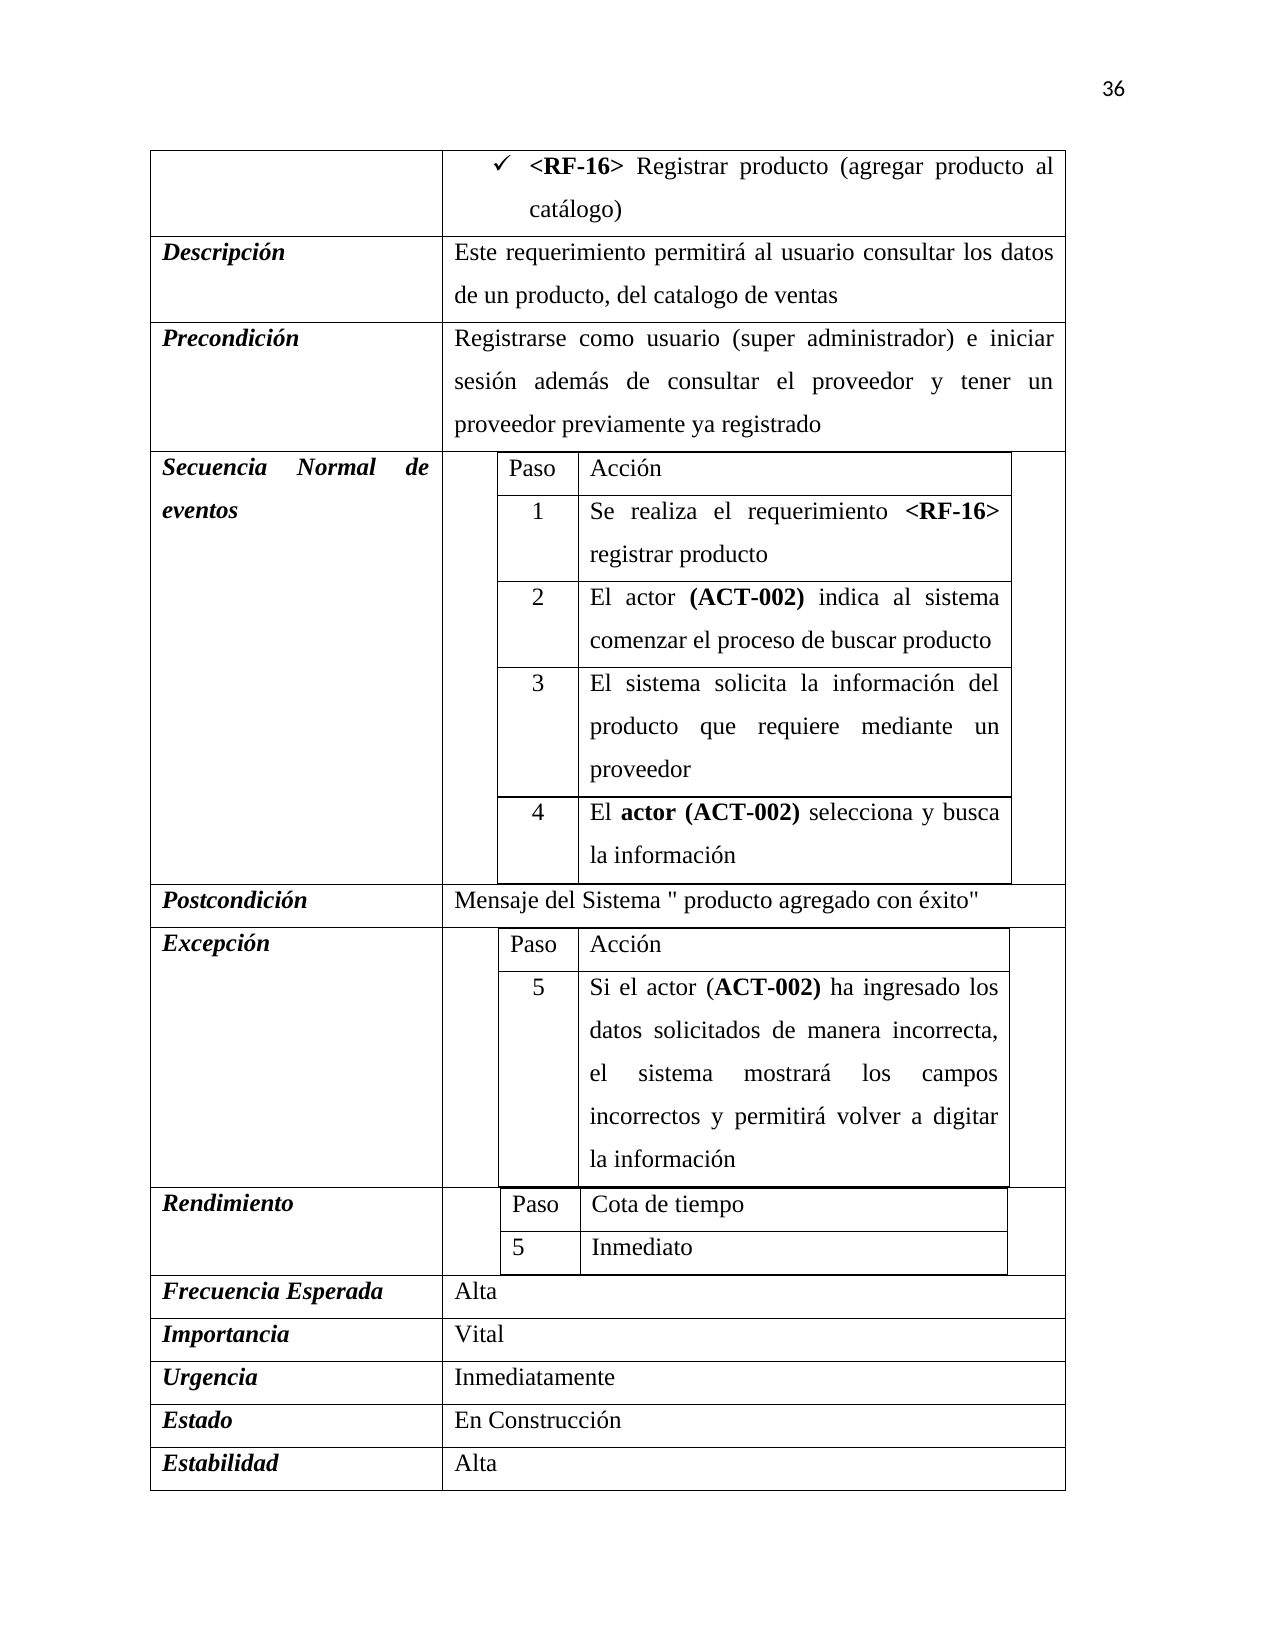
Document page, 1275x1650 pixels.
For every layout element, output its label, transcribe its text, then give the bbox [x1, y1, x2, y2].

table_cell Este requerimiento permitirá al usuario consultar los datos de un producto, del catalogo de ventas [443, 237, 1065, 322]
table_cell Postcondición [151, 885, 442, 927]
table_cell Alta [443, 1448, 1065, 1490]
table_cell Estado [151, 1405, 442, 1447]
table_cell [499, 972, 578, 1186]
table_cell [498, 668, 578, 796]
table_cell [498, 798, 578, 883]
table_cell [498, 453, 578, 495]
table_cell Vital [443, 1319, 1065, 1361]
table_cell [579, 798, 1011, 883]
table_cell Mensaje del Sistema " producto agregado con éxito" [443, 885, 1065, 927]
table_cell [1012, 452, 1065, 884]
table_cell Estabilidad [151, 1448, 442, 1490]
table_cell [443, 452, 497, 884]
table_cell [579, 496, 1011, 581]
table_cell [579, 972, 1009, 1186]
table_cell Descripción [151, 237, 442, 322]
table_cell Registrarse como usuario (super administrador) e iniciar sesión además de consultar el proveedor y tener un proveedor previamente ya registrado [443, 323, 1065, 451]
table_cell [501, 1189, 580, 1231]
table_cell [1010, 928, 1065, 1187]
table_cell Inmediatamente [443, 1362, 1065, 1404]
table_cell [499, 929, 578, 971]
table_cell [581, 1189, 1007, 1231]
table_cell [579, 582, 1011, 667]
table_cell Urgencia [151, 1362, 442, 1404]
table_cell Importancia [151, 1319, 442, 1361]
table_cell [498, 496, 578, 581]
table_cell [579, 453, 1011, 495]
table_cell [581, 1232, 1007, 1274]
table_cell [498, 582, 578, 667]
table_cell Excepción [151, 928, 442, 1187]
table_cell [443, 928, 498, 1187]
table_cell [443, 1188, 500, 1275]
table_cell [579, 929, 1009, 971]
table_cell Alta [443, 1276, 1065, 1318]
table_cell [501, 1232, 580, 1274]
table_cell [1008, 1188, 1065, 1275]
table_cell En Construcción [443, 1405, 1065, 1447]
table_cell [579, 668, 1011, 796]
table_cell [443, 151, 1065, 236]
table_cell Rendimiento [151, 1188, 442, 1275]
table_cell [151, 151, 442, 236]
table_cell Precondición [151, 323, 442, 451]
table_cell Secuencia Normal de eventos [151, 452, 442, 884]
table_cell Frecuencia Esperada [151, 1276, 442, 1318]
